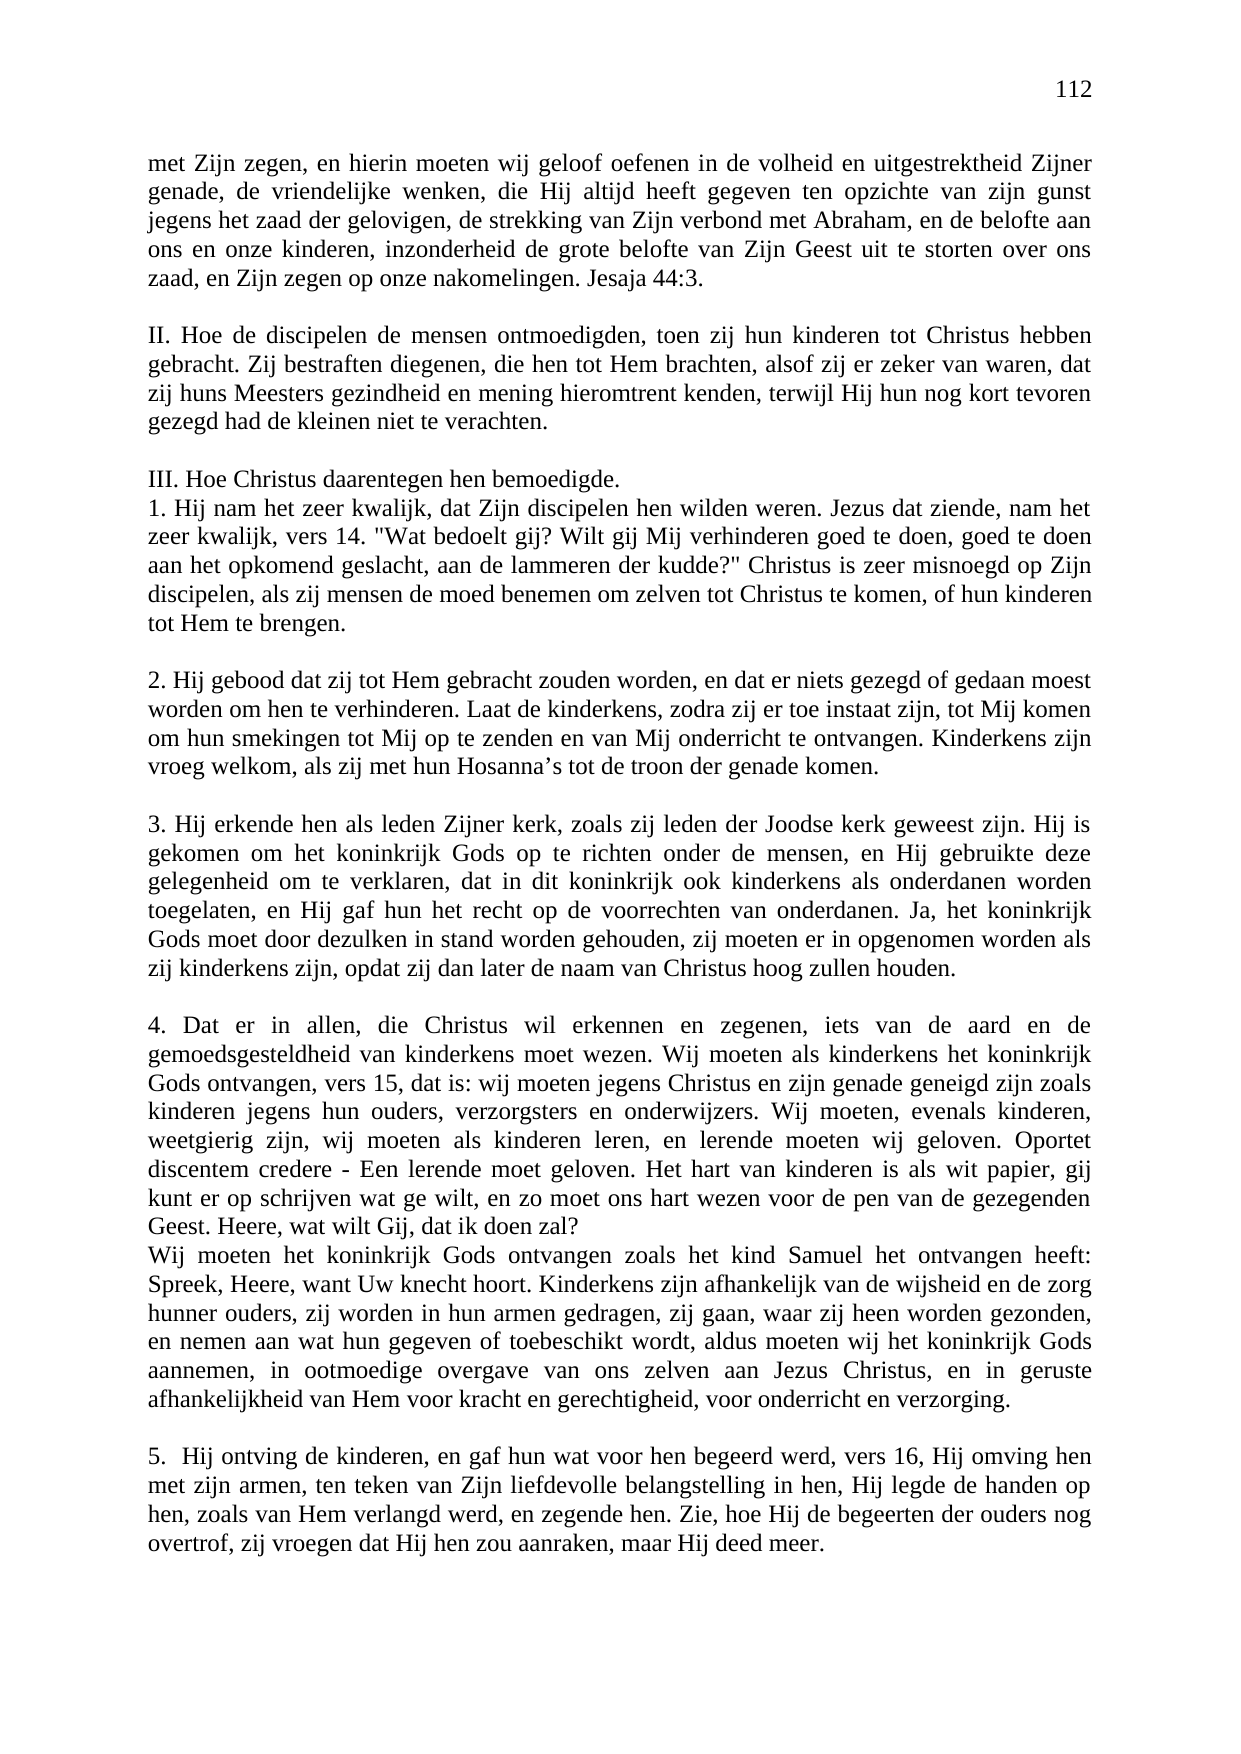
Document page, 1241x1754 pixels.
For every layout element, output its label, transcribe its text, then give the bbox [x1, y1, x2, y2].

text 3. Hij erkende hen als leden Zijner kerk, zoals zij leden der Joodse kerk geweest zijn. Hij is gekomen om het koninkrijk Gods op te richten onder de mensen, en Hij gebruikte deze gelegenheid om te verklaren, dat in dit koninkrijk ook kinderkens als onderdanen worden toegelaten, en Hij gaf hun het recht op de voorrechten van onderdanen. Ja, het koninkrijk Gods moet door dezulken in stand worden gehouden, zij moeten er in opgenomen worden als zij kinderkens zijn, opdat zij dan later de naam van Christus hoog zullen houden. [148, 809, 1093, 981]
text Wij moeten het koninkrijk Gods ontvangen zoals het kind Samuel het ontvangen heeft: Spreek, Heere, want Uw knecht hoort. Kinderkens zijn afhankelijk van de wijsheid en de zorg hunner ouders, zij worden in hun armen gedragen, zij gaan, waar zij heen worden gezonden, en nemen aan wat hun gegeven of toebeschikt wordt, aldus moeten wij het koninkrijk Gods aannemen, in ootmoedige overgave van ons zelven aan Jezus Christus, en in geruste afhankelijkheid van Hem voor kracht en gerechtigheid, voor onderricht en verzorging. [148, 1240, 1093, 1413]
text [148, 148, 1093, 291]
text 4. Dat er in allen, die Christus wil erkennen en zegenen, iets van de aard en de gemoedsgesteldheid van kinderkens moet wezen. Wij moeten als kinderkens het koninkrijk Gods ontvangen, vers 15, dat is: wij moeten jegens Christus en zijn genade geneigd zijn zoals kinderen jegens hun ouders, verzorgsters en onderwijzers. Wij moeten, evenals kinderen, weetgierig zijn, wij moeten als kinderen leren, en lerende moeten wij geloven. Oportet discentem credere - Een lerende moet geloven. Het hart van kinderen is als wit papier, gij kunt er op schrijven wat ge wilt, en zo moet ons hart wezen voor de pen van de gezegenden Geest. Heere, wat wilt Gij, dat ik doen zal? [148, 1010, 1093, 1240]
text 1. Hij nam het zeer kwalijk, dat Zijn discipelen hen wilden weren. Jezus dat ziende, nam het zeer kwalijk, vers 14. "Wat bedoelt gij? Wilt gij Mij verhinderen goed te doen, goed te doen aan het opkomend geslacht, aan de lammeren der kudde?" Christus is zeer misnoegd op Zijn discipelen, als zij mensen de moed benemen om zelven tot Christus te komen, of hun kinderen tot Hem te brengen. [148, 493, 1093, 636]
text 2. Hij gebood dat zij tot Hem gebracht zouden worden, en dat er niets gezegd of gedaan moest worden om hen te verhinderen. Laat de kinderkens, zodra zij er toe instaat zijn, tot Mij komen om hun smekingen tot Mij op te zenden en van Mij onderricht te ontvangen. Kinderkens zijn vroeg welkom, als zij met hun Hosanna’s tot de troon der genade komen. [148, 665, 1093, 780]
text II. Hoe de discipelen de mensen ontmoedigden, toen zij hun kinderen tot Christus hebben gebracht. Zij bestraften diegenen, die hen tot Hem brachten, alsof zij er zeker van waren, dat zij huns Meesters gezindheid en mening hieromtrent kenden, terwijl Hij hun nog kort tevoren gezegd had de kleinen niet te verachten. [148, 320, 1093, 435]
text 5. Hij ontving de kinderen, en gaf hun wat voor hen begeerd werd, vers 16, Hij omving hen met zijn armen, ten teken van Zijn liefdevolle belangstelling in hen, Hij legde de handen op hen, zoals van Hem verlangd werd, en zegende hen. Zie, hoe Hij de begeerten der ouders nog overtrof, zij vroegen dat Hij hen zou aanraken, maar Hij deed meer. [148, 1441, 1093, 1556]
text III. Hoe Christus daarentegen hen bemoedigde. [148, 464, 1093, 493]
